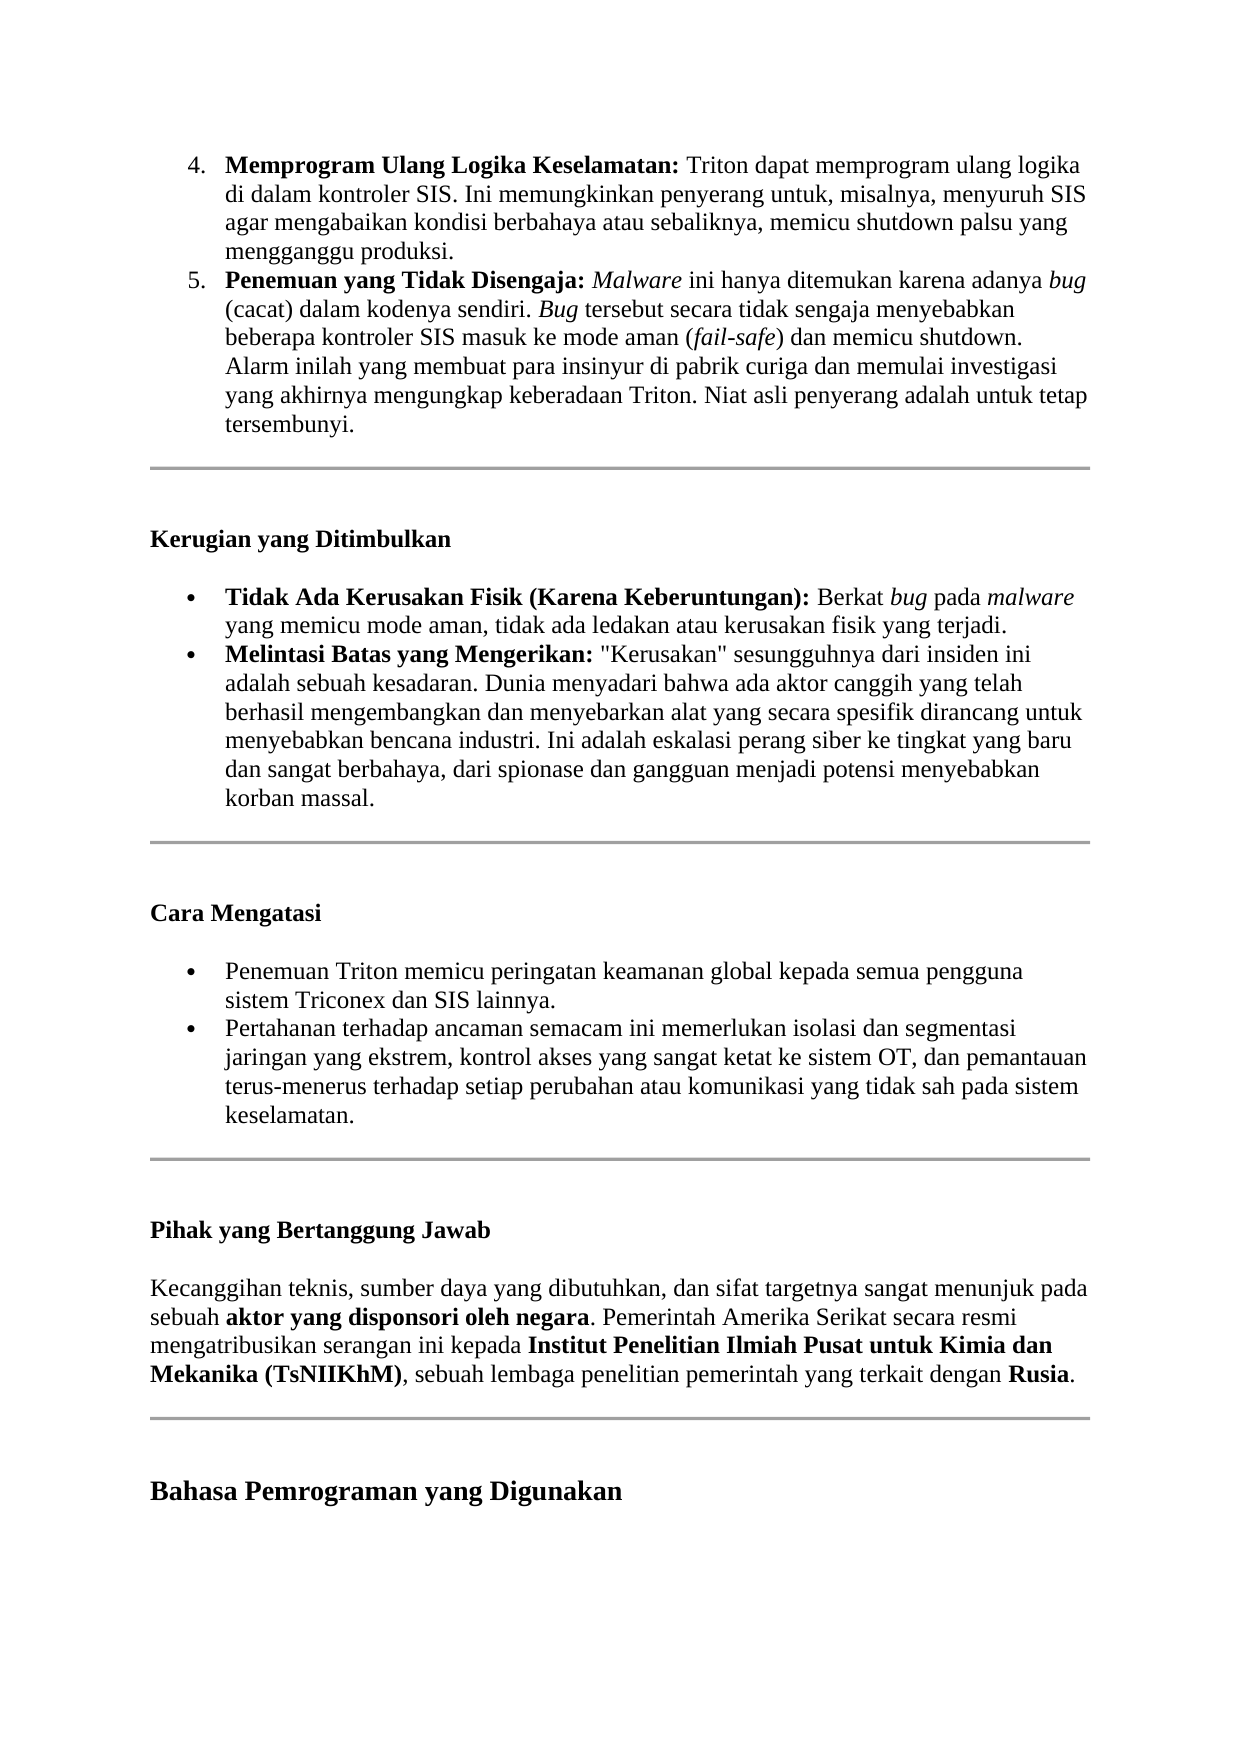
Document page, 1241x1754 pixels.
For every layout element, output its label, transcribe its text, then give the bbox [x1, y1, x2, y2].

list Tidak Ada Kerusakan Fisik (Karena Keberuntungan): Berkat bug pada malware yang memicu mode aman, tidak ada ledakan atau kerusakan fisik yang terjadi. [187, 582, 1090, 639]
list Melintasi Batas yang Mengerikan: "Kerusakan" sesungguhnya dari insiden ini adalah sebuah kesadaran. Dunia menyadari bahwa ada aktor canggih yang telah berhasil mengembangkan dan menyebarkan alat yang secara spesifik dirancang untuk menyebabkan bencana industri. Ini adalah eskalasi perang siber ke tingkat yang baru dan sangat berbahaya, dari spionase dan gangguan menjadi potensi menyebabkan korban massal. [187, 639, 1090, 812]
text Cara Mengatasi [150, 898, 1090, 927]
text Kecanggihan teknis, sumber daya yang dibutuhkan, dan sifat targetnya sangat menunjuk pada sebuah aktor yang disponsori oleh negara. Pemerintah Amerika Serikat secara resmi mengatribusikan serangan ini kepada Institut Penelitian Ilmiah Pusat untuk Kimia dan Mekanika (TsNIIKhM), sebuah lembaga penelitian pemerintah yang terkait dengan Rusia. [150, 1273, 1090, 1388]
list Penemuan yang Tidak Disengaja: Malware ini hanya ditemukan karena adanya bug (cacat) dalam kodenya sendiri. Bug tersebut secara tidak sengaja menyebabkan beberapa kontroler SIS masuk ke mode aman (fail-safe) dan memicu shutdown. Alarm inilah yang membuat para insinyur di pabrik curiga dan memulai investigasi yang akhirnya mengungkap keberadaan Triton. Niat asli penyerang adalah untuk tetap tersembunyi. [187, 265, 1090, 437]
list Memprogram Ulang Logika Keselamatan: Triton dapat memprogram ulang logika di dalam kontroler SIS. Ini memungkinkan penyerang untuk, misalnya, menyuruh SIS agar mengabaikan kondisi berbahaya atau sebaliknya, memicu shutdown palsu yang mengganggu produksi. [187, 150, 1090, 265]
text Kerugian yang Ditimbulkan [150, 524, 1090, 553]
list Penemuan Triton memicu peringatan keamanan global kepada semua pengguna sistem Triconex dan SIS lainnya. [187, 956, 1090, 1013]
text Pihak yang Bertanggung Jawab [150, 1215, 1090, 1244]
text Bahasa Pemrograman yang Digunakan [150, 1474, 1090, 1507]
list Pertahanan terhadap ancaman semacam ini memerlukan isolasi dan segmentasi jaringan yang ekstrem, kontrol akses yang sangat ketat ke sistem OT, dan pemantauan terus-menerus terhadap setiap perubahan atau komunikasi yang tidak sah pada sistem keselamatan. [187, 1013, 1090, 1128]
